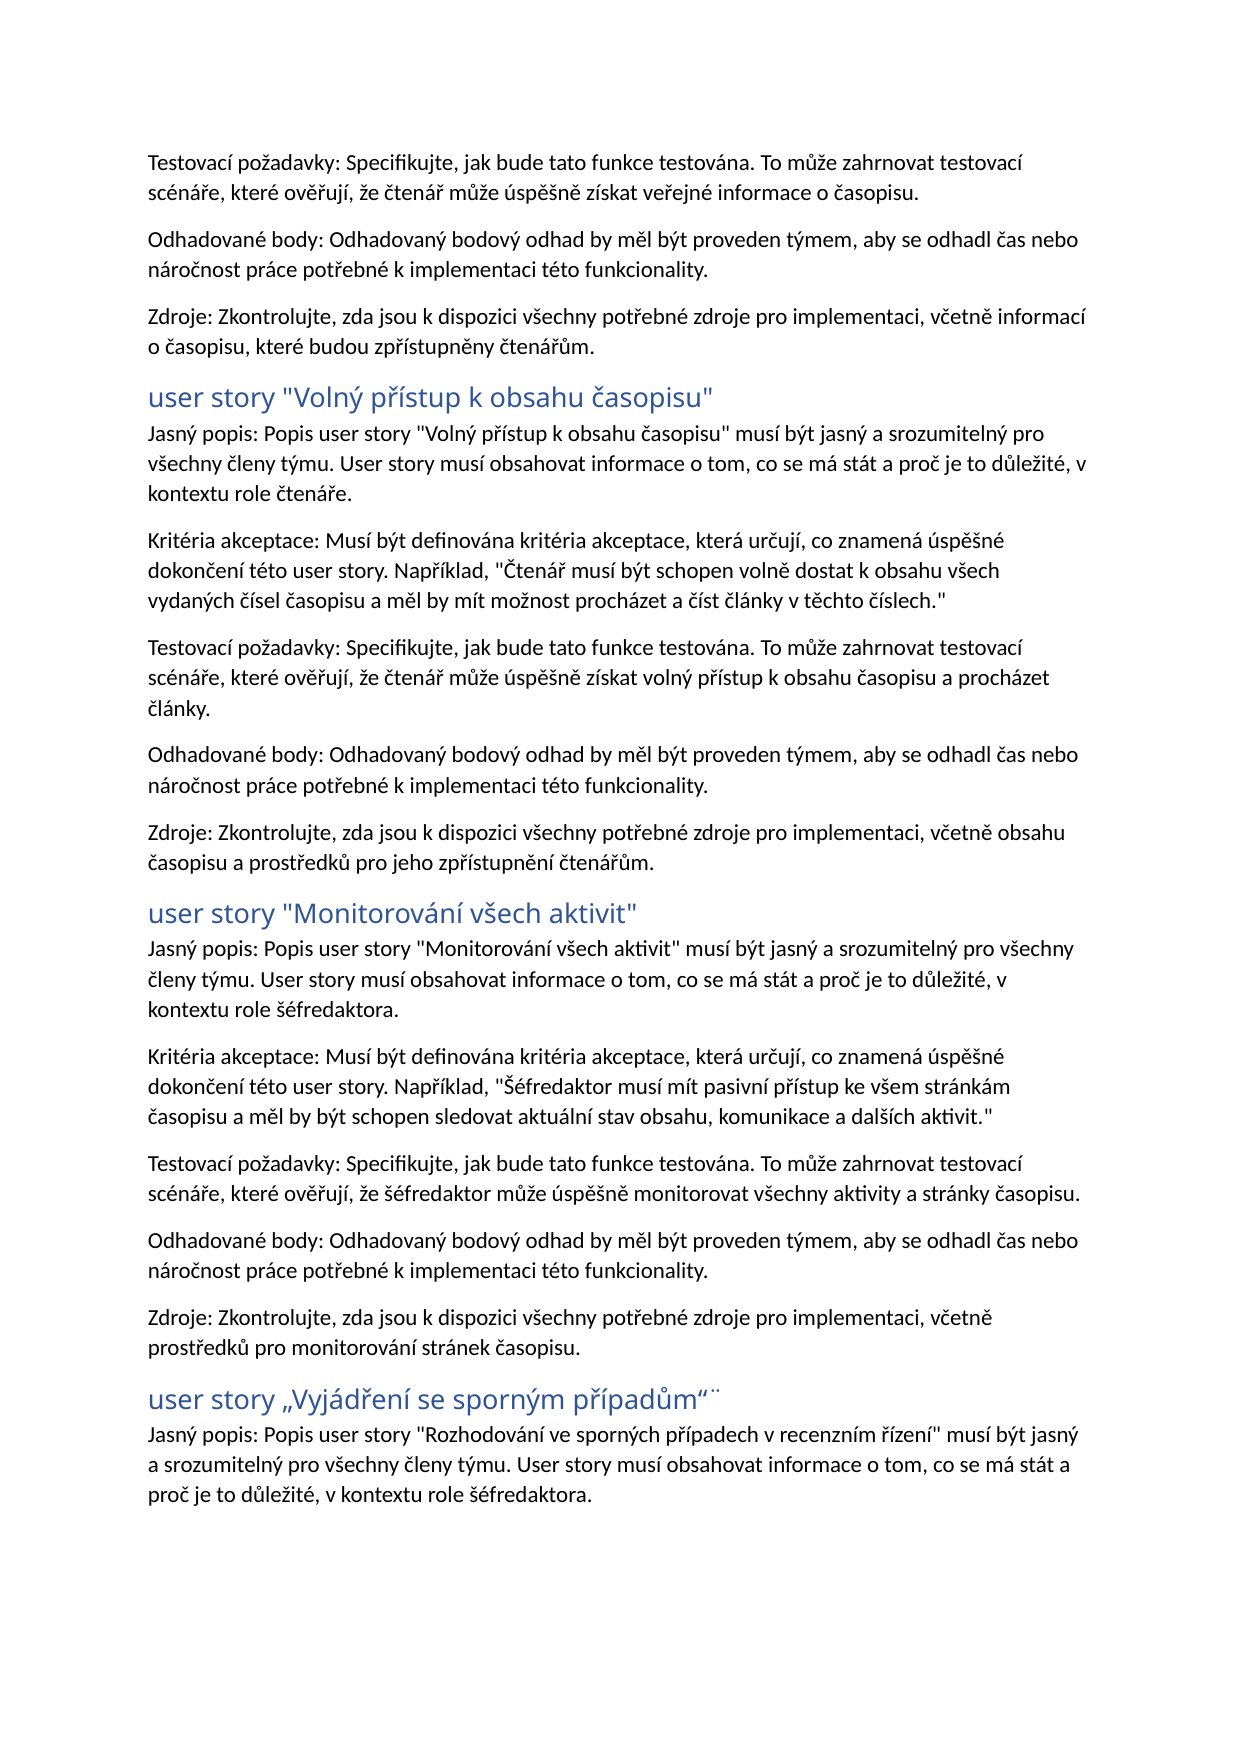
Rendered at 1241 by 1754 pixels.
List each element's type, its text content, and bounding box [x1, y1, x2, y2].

subtitle user story „Vyjádření se sporným případům“¨ [148, 1380, 1093, 1417]
subtitle user story "Monitorování všech aktivit" [148, 895, 1093, 932]
text Zdroje: Zkontrolujte, zda jsou k dispozici všechny potřebné zdroje pro implementaci, včetně obsahu časopisu a prostředků pro jeho zpřístupnění čtenářům. [148, 818, 1093, 876]
text Kritéria akceptace: Musí být definována kritéria akceptace, která určují, co znamená úspěšné dokončení této user story. Například, "Čtenář musí být schopen volně dostat k obsahu všech vydaných čísel časopisu a měl by mít možnost procházet a číst články v těchto číslech." [148, 526, 1093, 614]
text Jasný popis: Popis user story "Monitorování všech aktivit" musí být jasný a srozumitelný pro všechny členy týmu. User story musí obsahovat informace o tom, co se má stát a proč je to důležité, v kontextu role šéfredaktora. [148, 934, 1093, 1023]
text Testovací požadavky: Specifikujte, jak bude tato funkce testována. To může zahrnovat testovací scénáře, které ověřují, že čtenář může úspěšně získat volný přístup k obsahu časopisu a procházet články. [148, 633, 1093, 722]
text Zdroje: Zkontrolujte, zda jsou k dispozici všechny potřebné zdroje pro implementaci, včetně informací o časopisu, které budou zpřístupněny čtenářům. [148, 302, 1093, 360]
subtitle user story "Volný přístup k obsahu časopisu" [148, 379, 1093, 416]
text Jasný popis: Popis user story "Rozhodování ve sporných případech v recenzním řízení" musí být jasný a srozumitelný pro všechny členy týmu. User story musí obsahovat informace o tom, co se má stát a proč je to důležité, v kontextu role šéfredaktora. [148, 1420, 1093, 1508]
text Jasný popis: Popis user story "Volný přístup k obsahu časopisu" musí být jasný a srozumitelný pro všechny členy týmu. User story musí obsahovat informace o tom, co se má stát a proč je to důležité, v kontextu role čtenáře. [148, 419, 1093, 507]
text Testovací požadavky: Specifikujte, jak bude tato funkce testována. To může zahrnovat testovací scénáře, které ověřují, že čtenář může úspěšně získat veřejné informace o časopisu. [148, 148, 1093, 206]
text Kritéria akceptace: Musí být definována kritéria akceptace, která určují, co znamená úspěšné dokončení této user story. Například, "Šéfredaktor musí mít pasivní přístup ke všem stránkám časopisu a měl by být schopen sledovat aktuální stav obsahu, komunikace a dalších aktivit." [148, 1042, 1093, 1130]
text Testovací požadavky: Specifikujte, jak bude tato funkce testována. To může zahrnovat testovací scénáře, které ověřují, že šéfredaktor může úspěšně monitorovat všechny aktivity a stránky časopisu. [148, 1149, 1093, 1207]
text Zdroje: Zkontrolujte, zda jsou k dispozici všechny potřebné zdroje pro implementaci, včetně prostředků pro monitorování stránek časopisu. [148, 1303, 1093, 1361]
